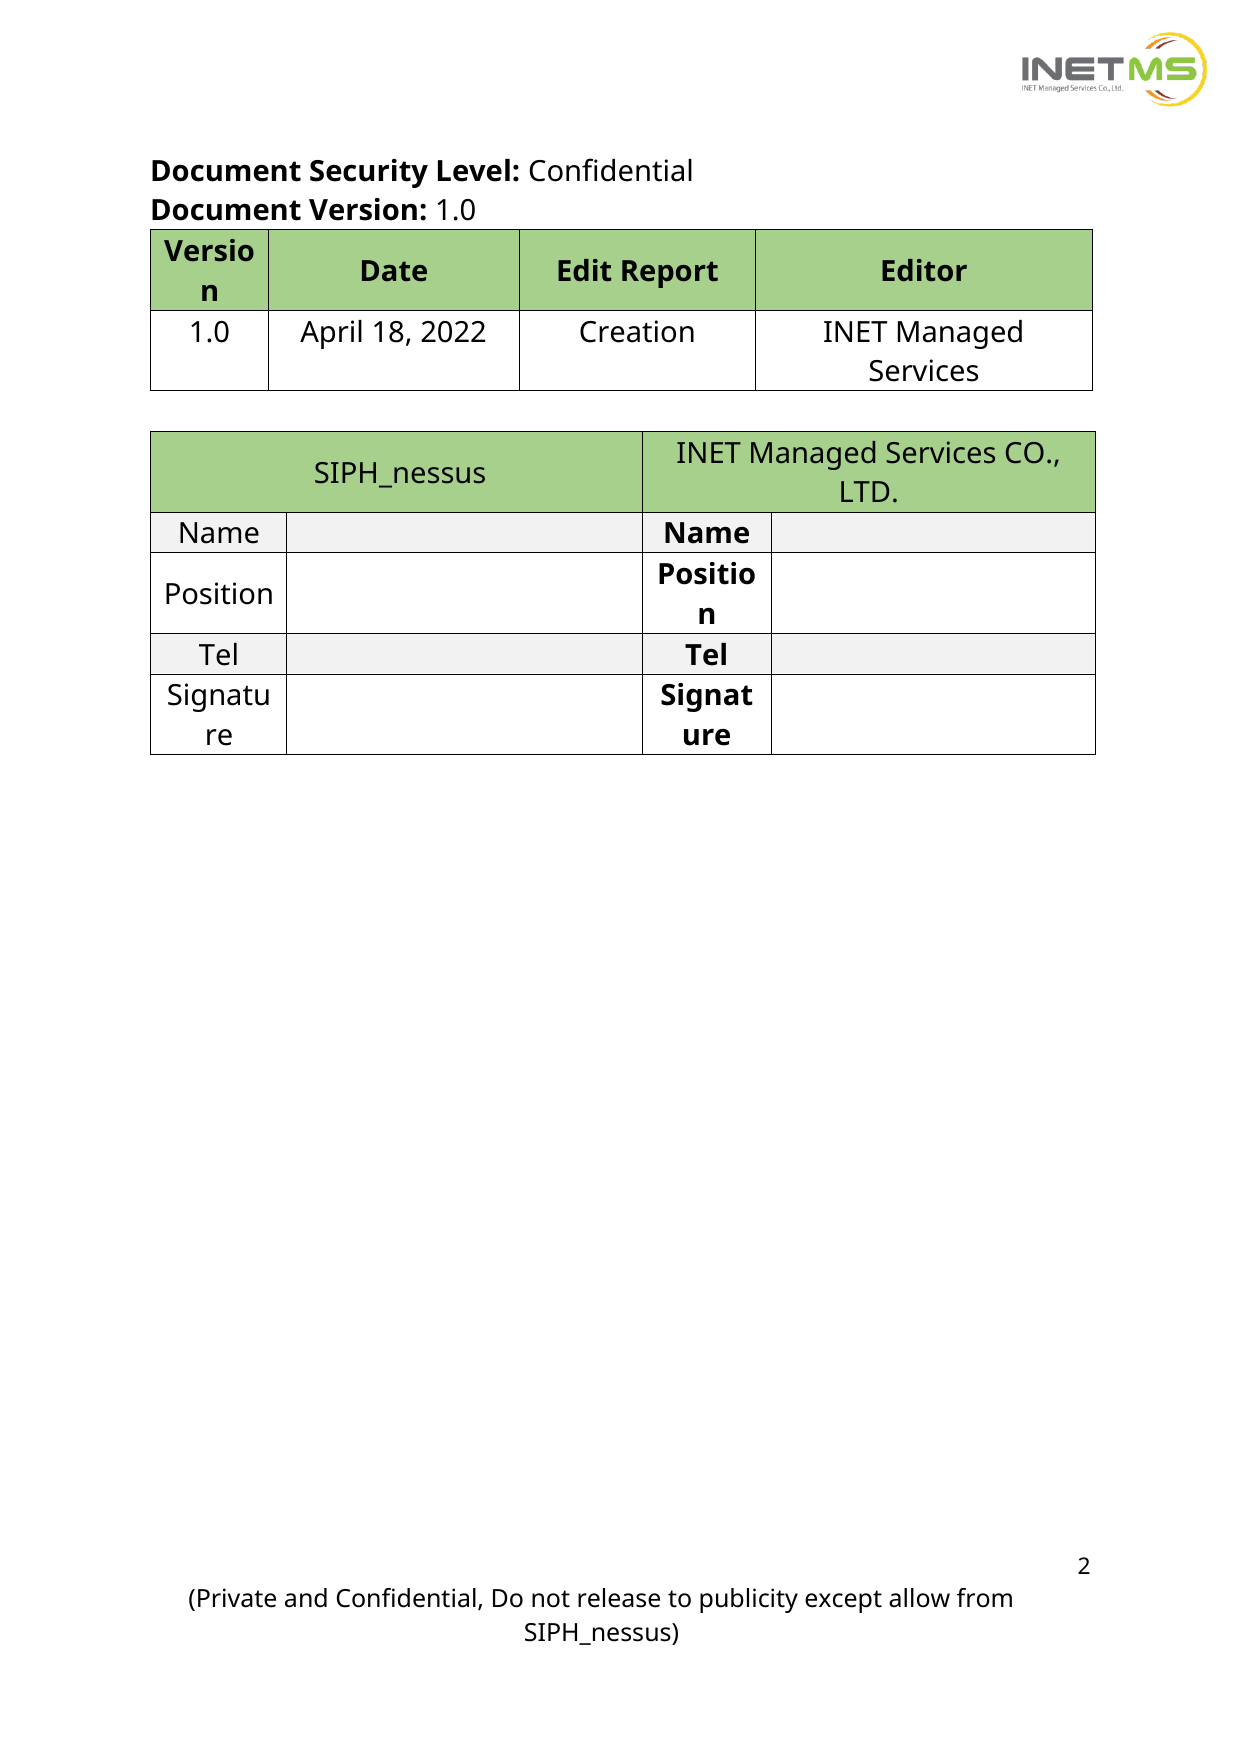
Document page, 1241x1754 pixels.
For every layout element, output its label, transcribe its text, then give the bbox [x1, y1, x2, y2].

table_header INET Managed Services CO., LTD. [643, 432, 1095, 512]
table_cell Creation [520, 311, 755, 390]
table_cell Position [643, 553, 771, 633]
table_cell Tel [643, 634, 771, 673]
table_cell April 18, 2022 [269, 311, 519, 390]
table_cell [772, 553, 1095, 633]
text Document Security Level: Confidential [150, 150, 1090, 190]
table_cell Name [151, 513, 286, 552]
table_cell Position [151, 553, 286, 633]
table_header Version [151, 230, 268, 310]
table_cell Name [643, 513, 771, 552]
table_header SIPH_nessus [151, 432, 642, 512]
table_cell [287, 553, 642, 633]
picture [1012, 29, 1211, 114]
table_cell [287, 513, 642, 552]
table_cell Tel [151, 634, 286, 673]
table_cell Signature [643, 675, 771, 754]
table_cell 1.0 [151, 311, 268, 390]
table_cell [772, 513, 1095, 552]
table_cell [772, 634, 1095, 673]
text Document Version: 1.0 [150, 190, 1090, 229]
table_cell [772, 675, 1095, 754]
table_cell [287, 675, 642, 754]
table_header Editor [756, 230, 1092, 310]
table_header Edit Report [520, 230, 755, 310]
table_cell INET Managed Services [756, 311, 1092, 390]
table_cell Signature [151, 675, 286, 754]
table_header Date [269, 230, 519, 310]
table_cell [287, 634, 642, 673]
